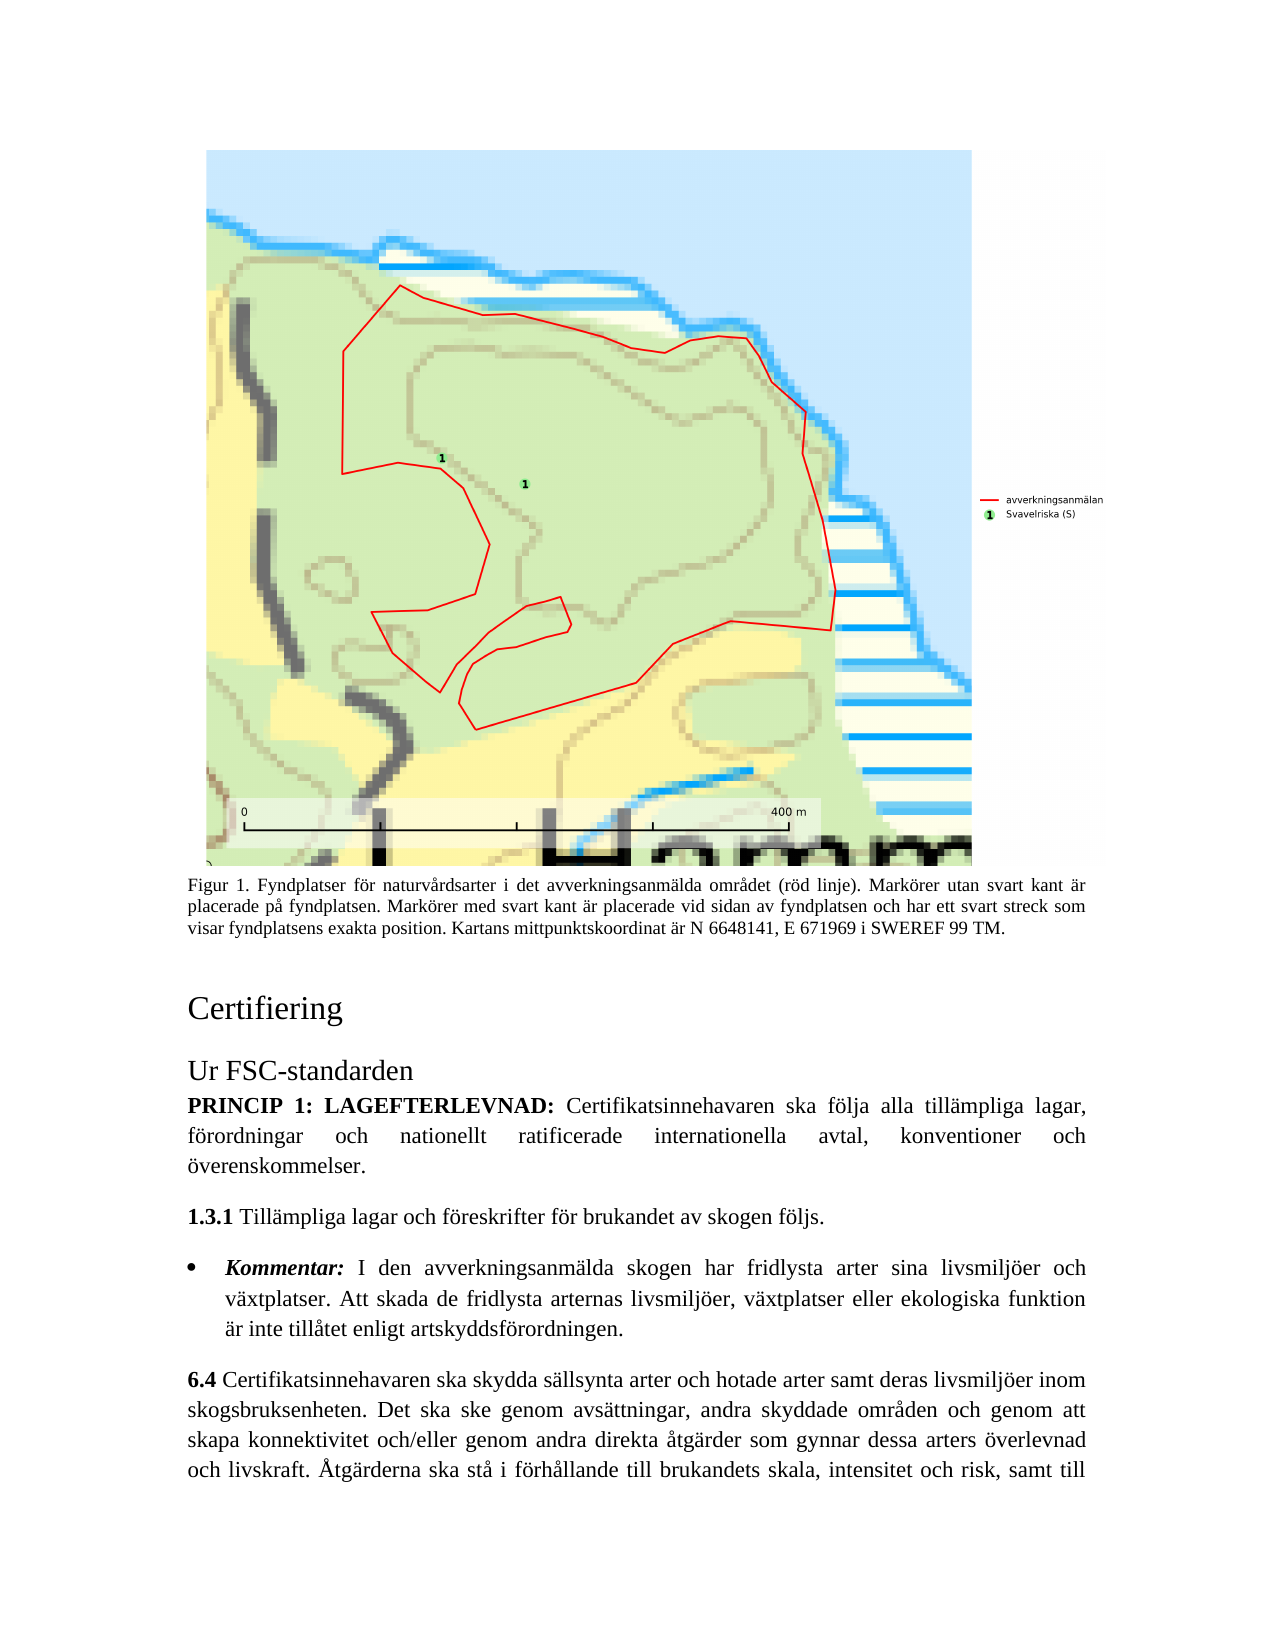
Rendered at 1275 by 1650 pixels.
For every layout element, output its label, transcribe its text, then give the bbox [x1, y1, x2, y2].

picture [206, 150, 1107, 866]
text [187, 1366, 1087, 1483]
text PRINCIP 1: LAGEFTERLEVNAD: Certifikatsinnehavaren ska följa alla tillämpliga lagar, förordningar och nationellt ratificerade internationella avtal, konventioner och överenskommelser. [187, 1092, 1087, 1179]
text Figur 1. Fyndplatser för naturvårdsarter i det avverkningsanmälda området (röd linje). Markörer utan svart kant är placerade på fyndplatsen. Markörer med svart kant är placerade vid sidan av fyndplatsen och har ett svart streck som visar fyndplatsens exakta position. Kartans mittpunktskoordinat är N 6648141, E 671969 i SWEREF 99 TM. [187, 874, 1087, 938]
list Kommentar: I den avverkningsanmälda skogen har fridlysta arter sina livsmiljöer och växtplatser. Att skada de fridlysta arternas livsmiljöer, växtplatser eller ekologiska funktion är inte tillåtet enligt artskyddsförordningen. [187, 1254, 1087, 1341]
subtitle Certifiering [187, 988, 1087, 1027]
text 1.3.1 Tillämpliga lagar och föreskrifter för brukandet av skogen följs. [187, 1203, 1087, 1230]
subtitle Ur FSC-standarden [187, 1053, 1087, 1087]
